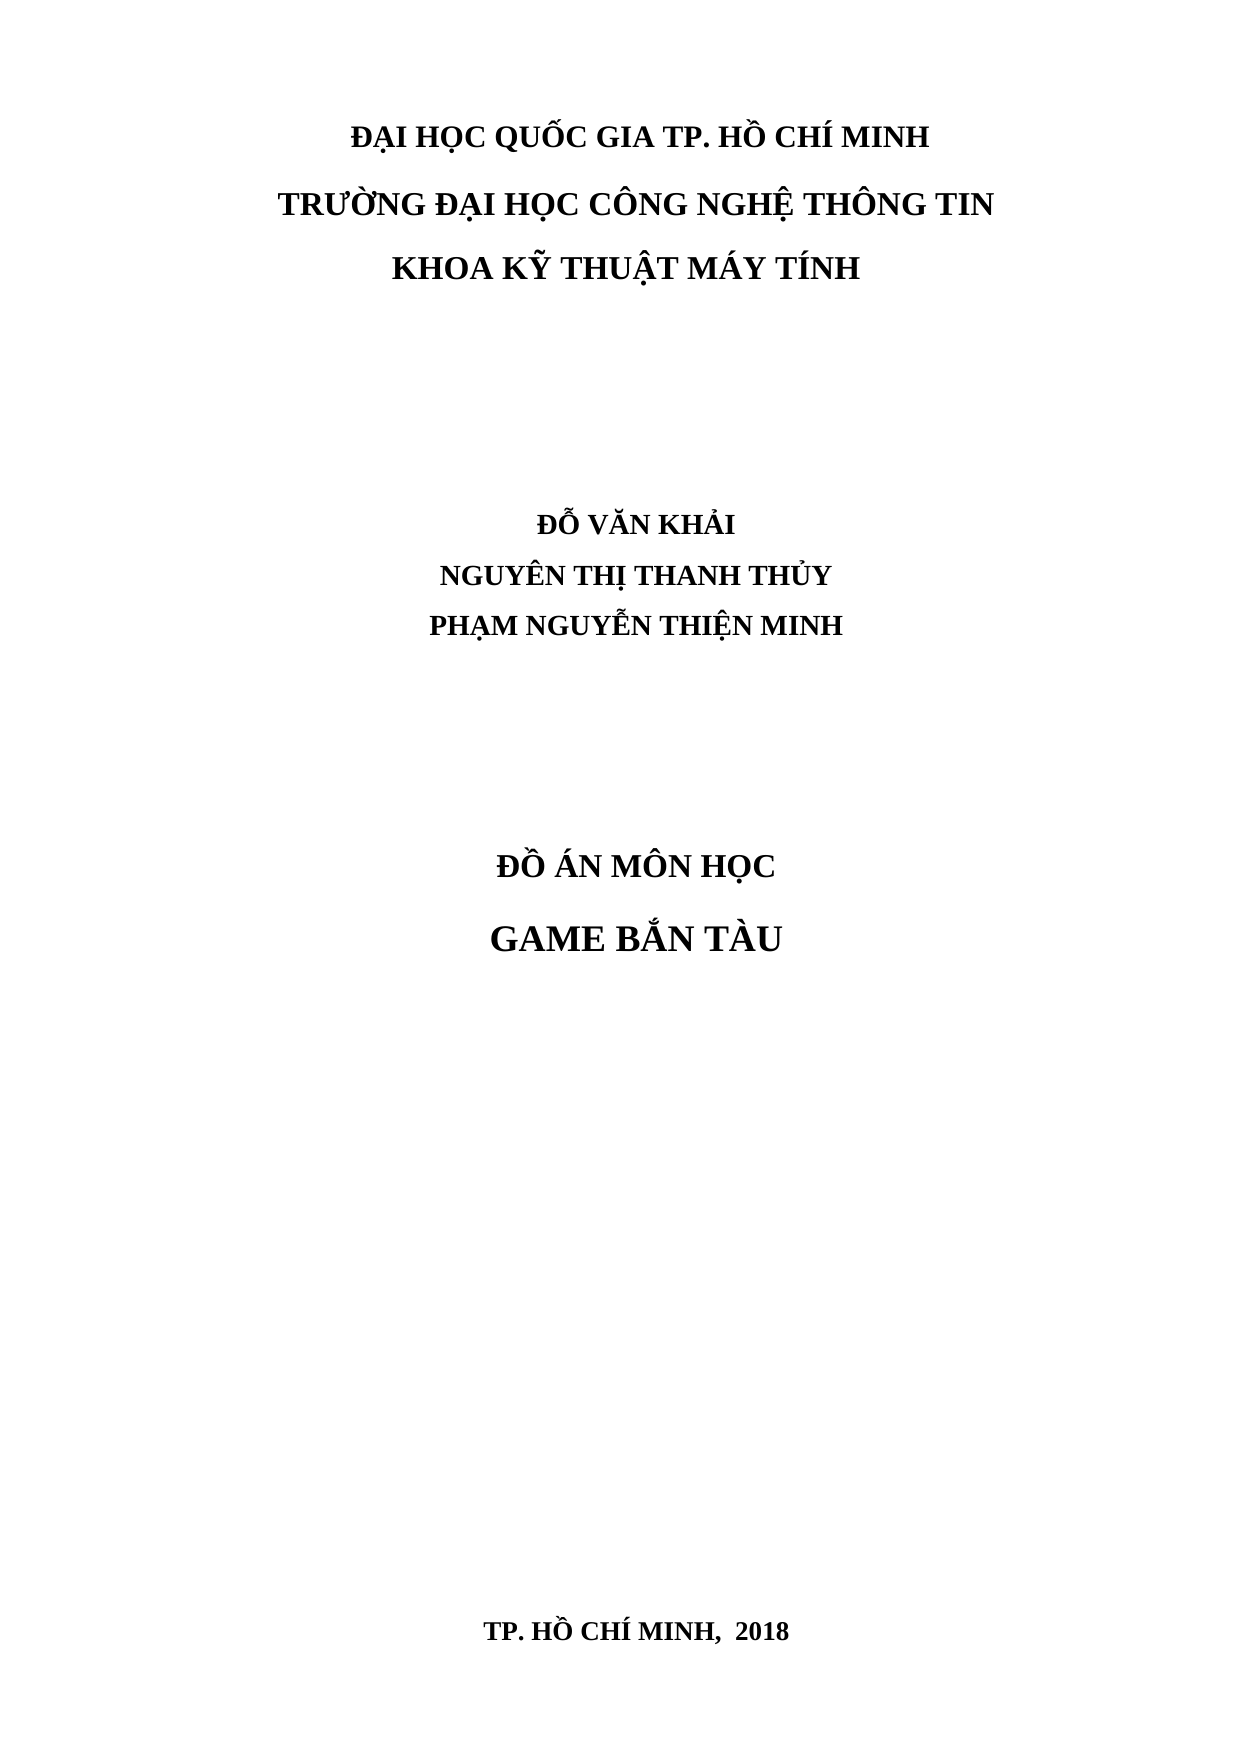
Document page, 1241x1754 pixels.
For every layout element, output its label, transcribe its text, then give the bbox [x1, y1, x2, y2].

text ĐỒ ÁN MÔN HỌC [150, 847, 1122, 885]
text GAME BẮN TÀU [150, 917, 1122, 960]
text ĐỖ VĂN KHẢI [150, 507, 1122, 541]
text TP. HỒ CHÍ MINH, 2018 [150, 1615, 1122, 1646]
text NGUYÊN THỊ THANH THỦY [150, 558, 1122, 591]
text TRƯỜNG ĐẠI HỌC CÔNG NGHỆ THÔNG TIN [150, 184, 1122, 223]
text KHOA KỸ THUẬT MÁY TÍNH [150, 248, 1122, 287]
text PHẠM NGUYỄN THIỆN MINH [150, 608, 1122, 641]
text ĐẠI HỌC QUỐC GIA TP. HỒ CHÍ MINH [150, 118, 1122, 154]
